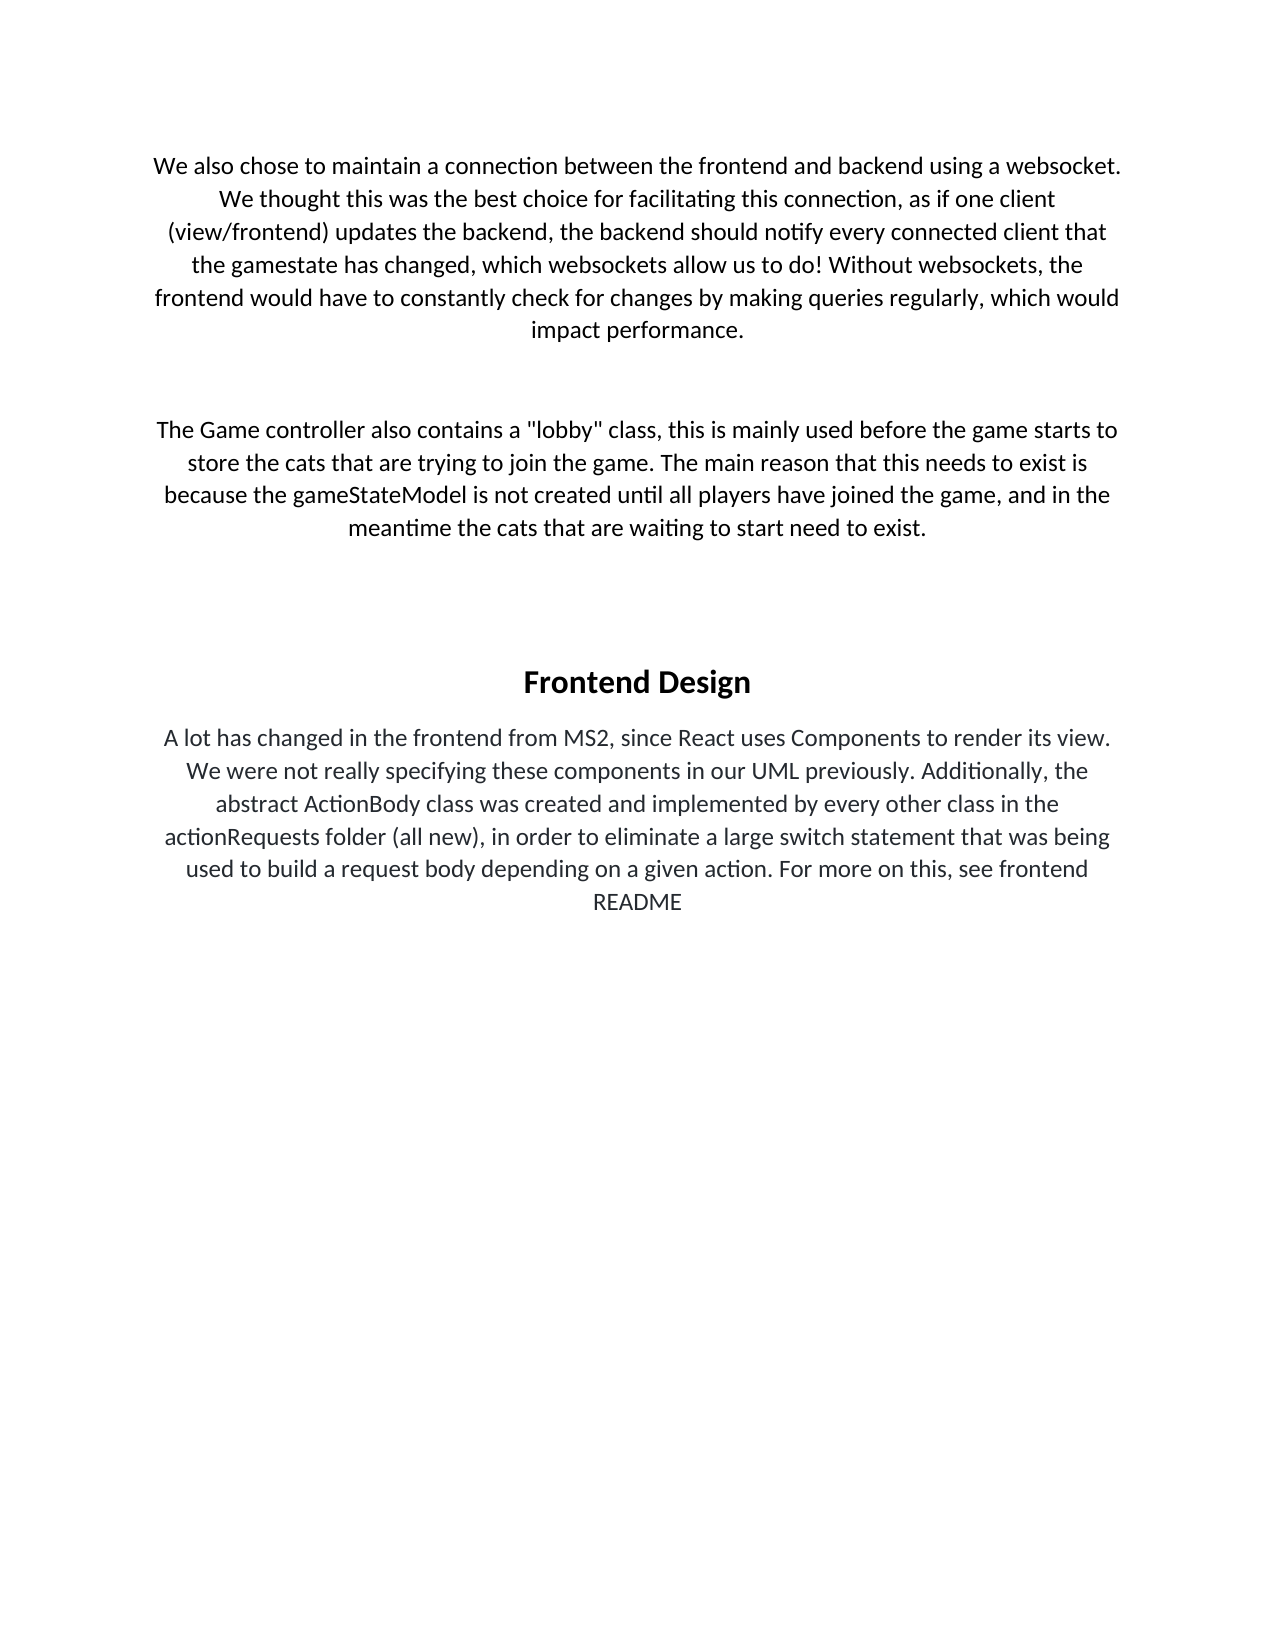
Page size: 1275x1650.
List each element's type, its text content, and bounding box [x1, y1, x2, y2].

text The Game controller also contains a "lobby" class, this is mainly used before the game starts to store the cats that are trying to join the game. The main reason that this needs to exist is because the gameStateModel is not created until all players have joined the game, and in the meantime the cats that are waiting to start need to exist. [150, 414, 1125, 543]
text A lot has changed in the frontend from MS2, since React uses Components to render its view. We were not really specifying these components in our UML previously. Additionally, the abstract ActionBody class was created and implemented by every other class in the actionRequests folder (all new), in order to eliminate a large switch statement that was being used to build a request body depending on a given action. For more on this, see frontend README [150, 722, 1125, 917]
text Frontend Design [150, 661, 1125, 702]
text We also chose to maintain a connection between the frontend and backend using a websocket. We thought this was the best choice for facilitating this connection, as if one client (view/frontend) updates the backend, the backend should notify every connected client that the gamestate has changed, which websockets allow us to do! Without websockets, the frontend would have to constantly check for changes by making queries regularly, which would impact performance. [150, 150, 1125, 345]
